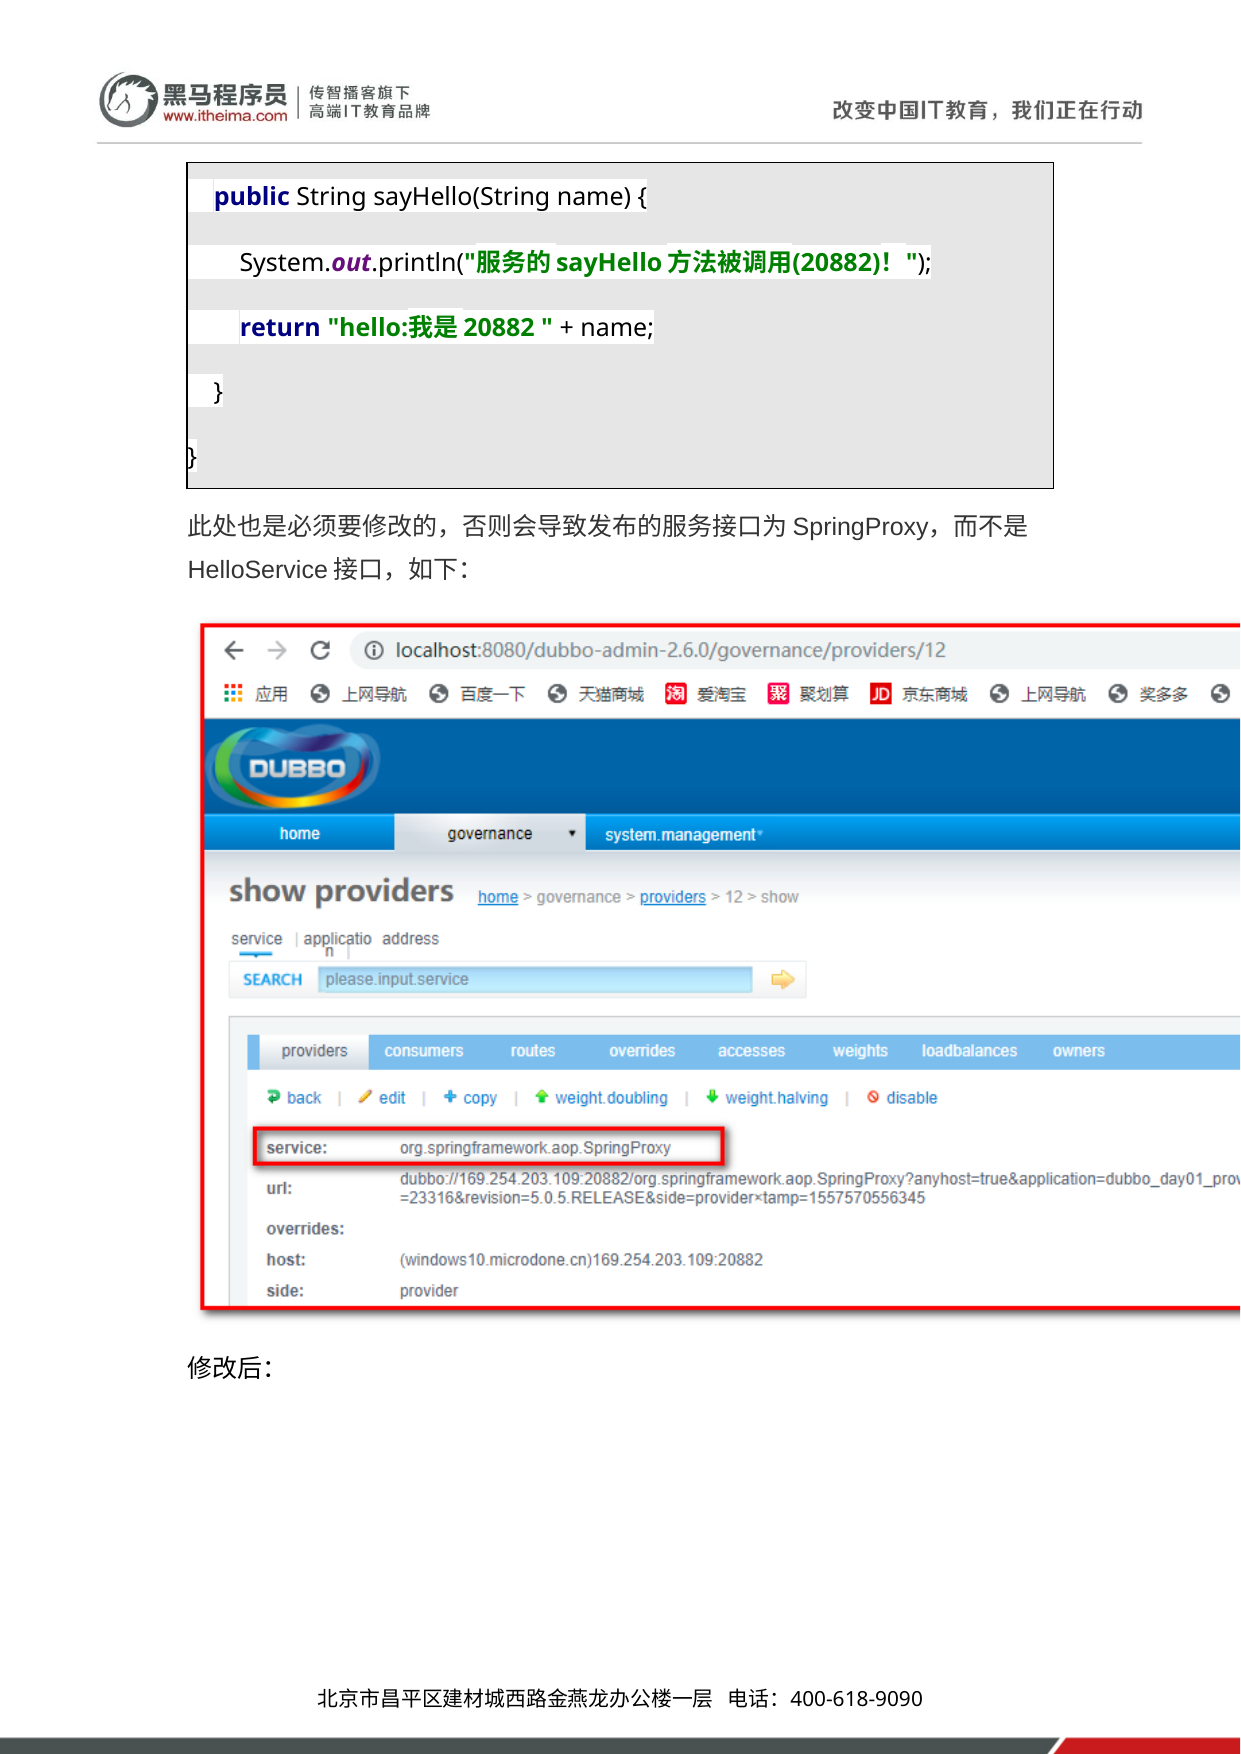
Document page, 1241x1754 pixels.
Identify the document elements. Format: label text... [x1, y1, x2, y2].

picture [187, 611, 1241, 1325]
text 此处也是必须要修改的，否则会导致发布的服务接口为SpringProxy，而不是HelloService接口，如下： [187, 507, 1053, 586]
picture [0, 1, 1241, 151]
text 修改后： [187, 1348, 1053, 1384]
picture [0, 1678, 1241, 1754]
